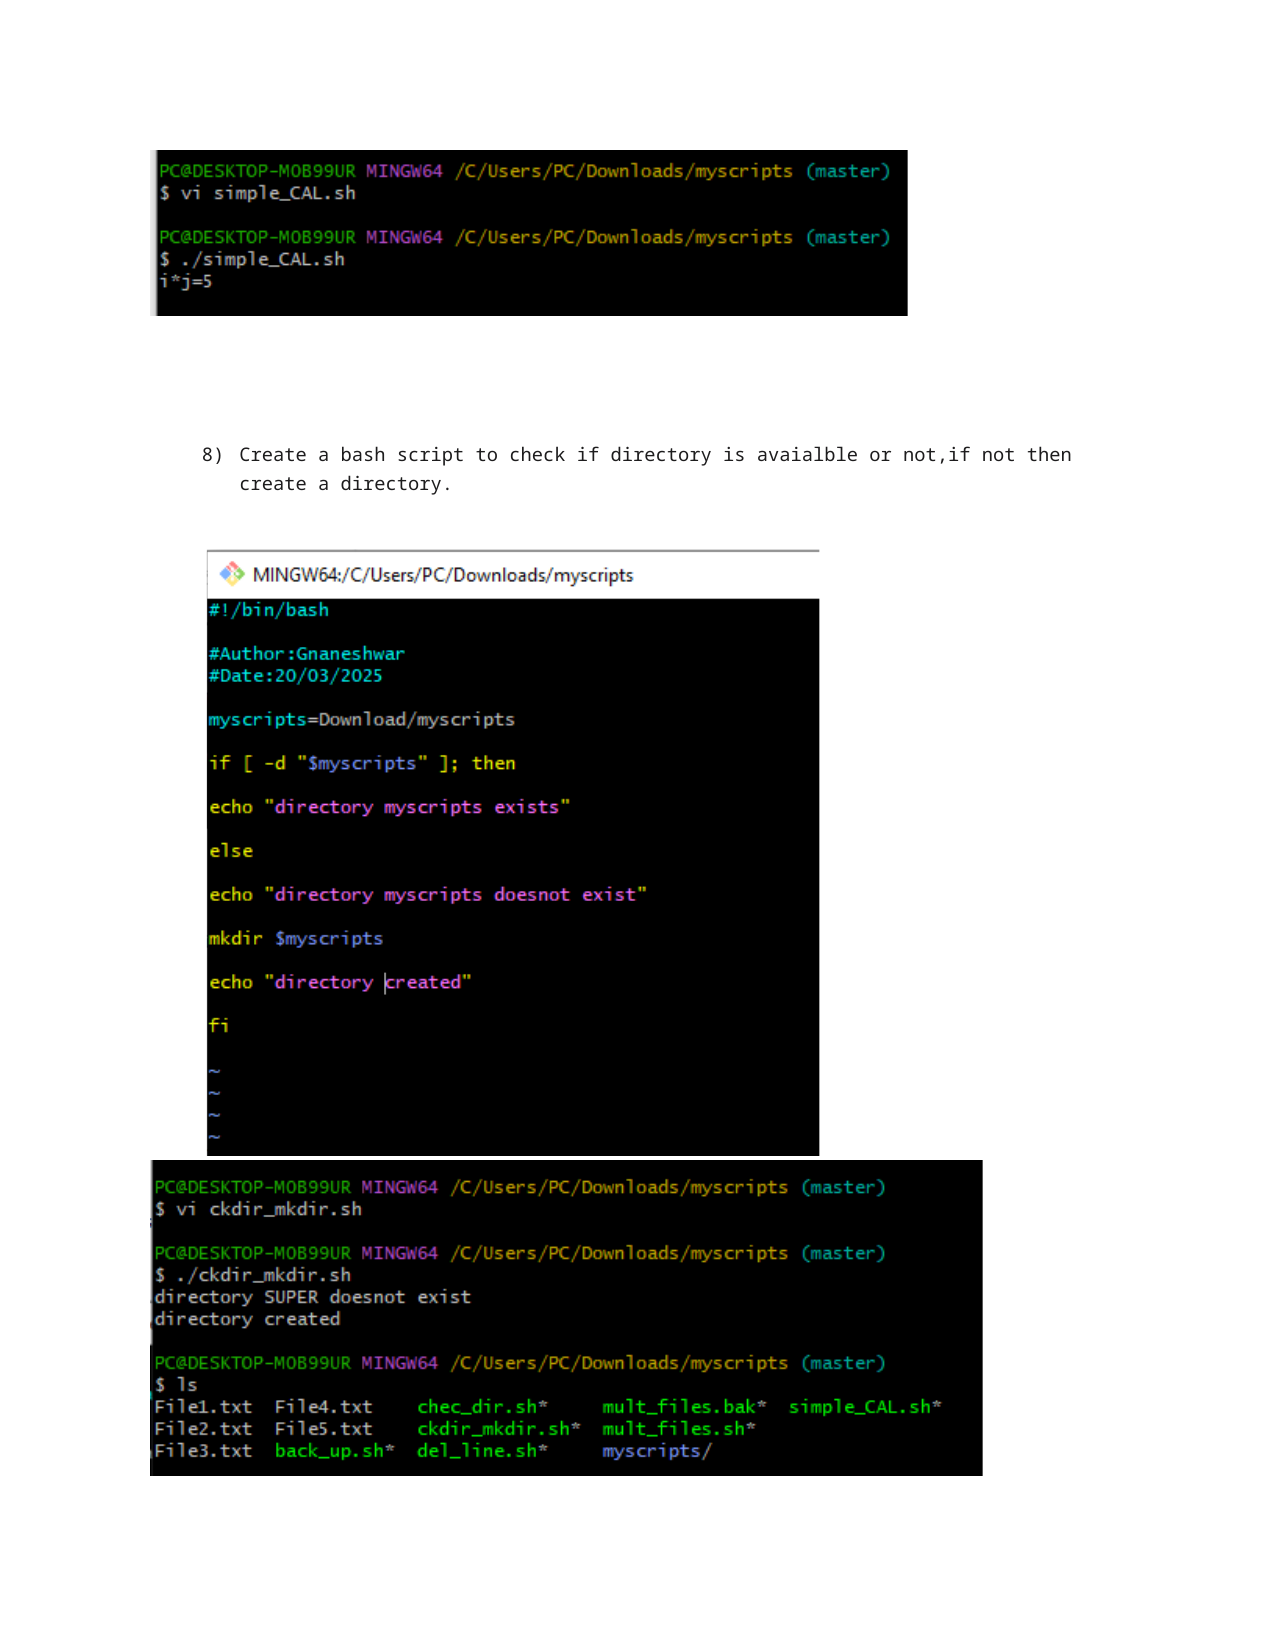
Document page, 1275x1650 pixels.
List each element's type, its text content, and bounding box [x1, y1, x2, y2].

picture [150, 150, 908, 316]
list Create a bash script to check if directory is avaialble or not,if not then create a directory. [202, 441, 1125, 496]
picture [150, 1160, 983, 1476]
picture [206, 549, 820, 1156]
